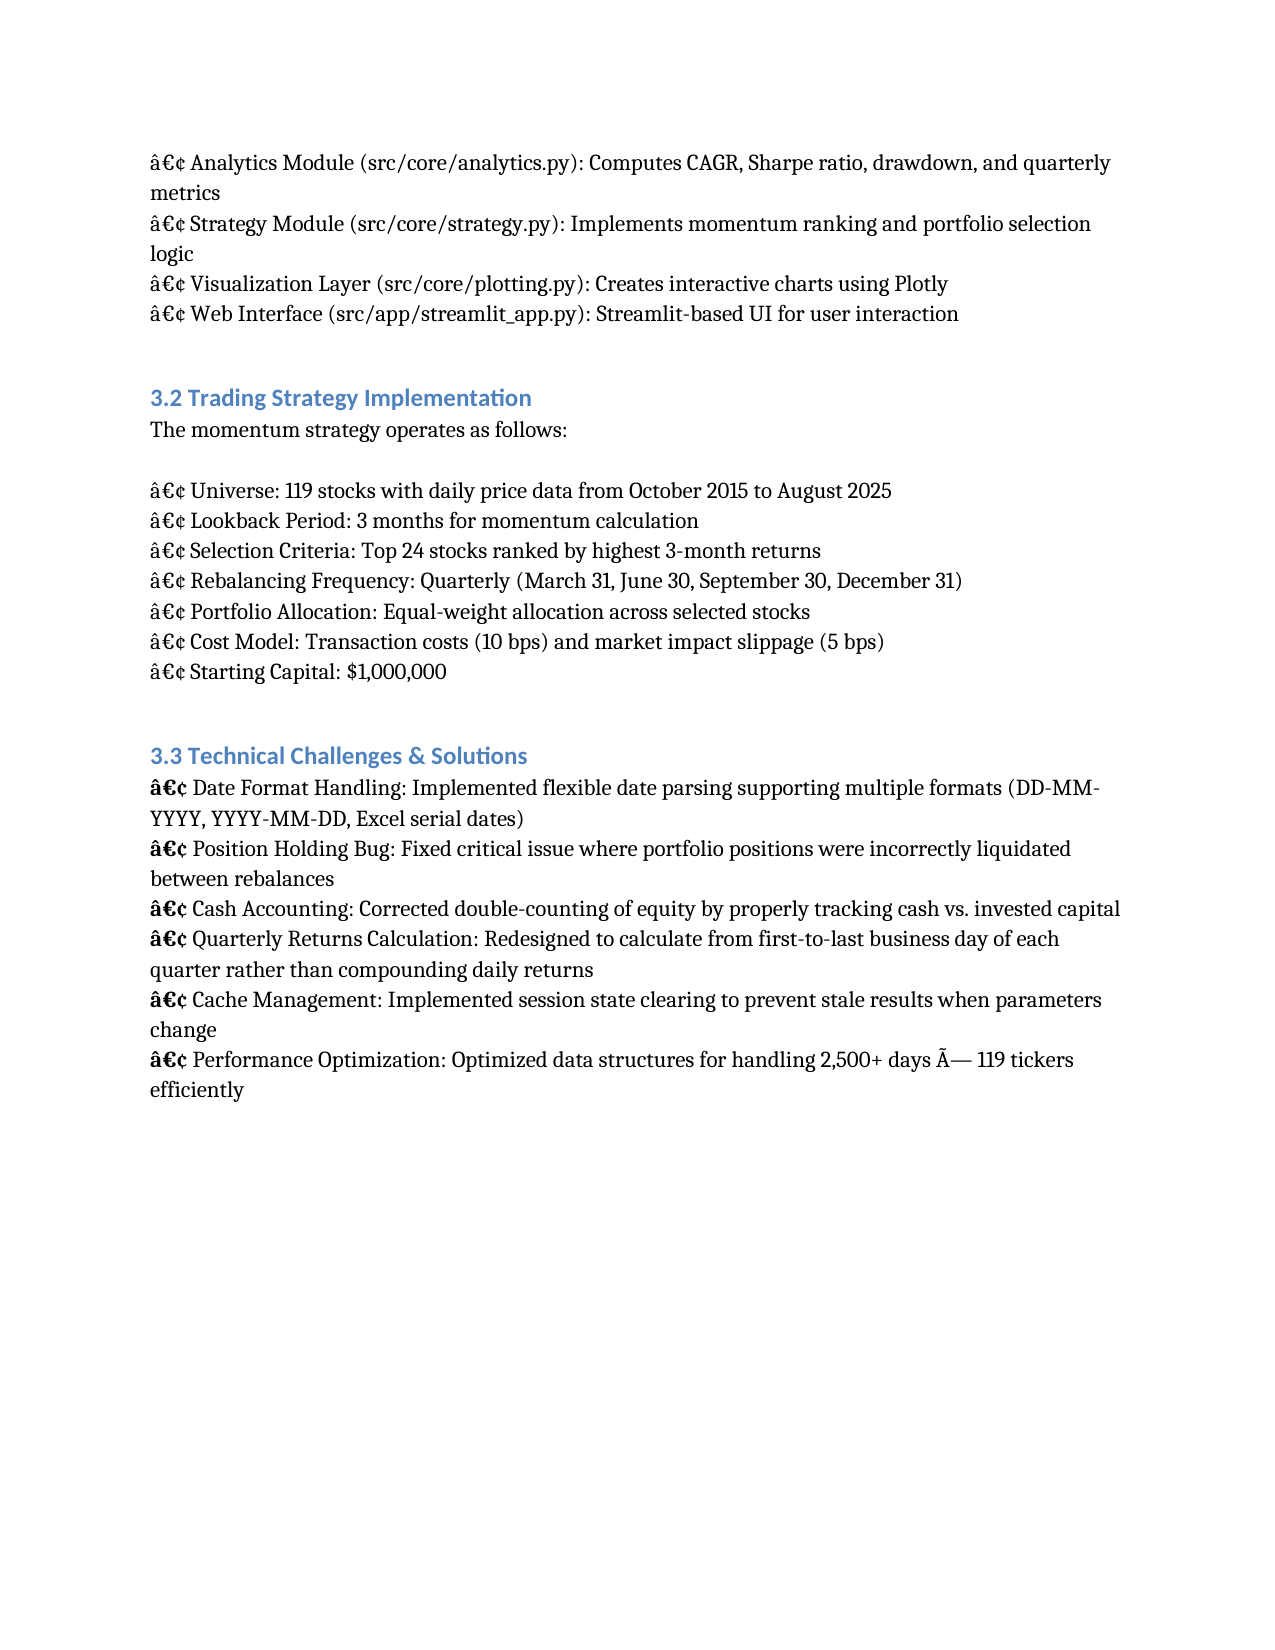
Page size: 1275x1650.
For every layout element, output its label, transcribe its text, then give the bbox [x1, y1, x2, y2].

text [150, 150, 1125, 358]
subtitle 3.3 Technical Challenges & Solutions [150, 740, 1125, 771]
text The momentum strategy operates as follows: â€¢ Universe: 119 stocks with daily price data from October 2015 to August 2025 â€¢ Lookback Period: 3 months for momentum calculation â€¢ Selection Criteria: Top 24 stocks ranked by highest 3-month returns â€¢ Rebalancing Frequency: Quarterly (March 31, June 30, September 30, December 31) â€¢ Portfolio Allocation: Equal-weight allocation across selected stocks â€¢ Cost Model: Transaction costs (10 bps) and market impact slippage (5 bps) â€¢ Starting Capital: $1,000,000 [150, 417, 1125, 716]
text â€¢ Date Format Handling: Implemented flexible date parsing supporting multiple formats (DD-MM-YYYY, YYYY-MM-DD, Excel serial dates) â€¢ Position Holding Bug: Fixed critical issue where portfolio positions were incorrectly liquidated between rebalances â€¢ Cash Accounting: Corrected double-counting of equity by properly tracking cash vs. invested capital â€¢ Quarterly Returns Calculation: Redesigned to calculate from first-to-last business day of each quarter rather than compounding daily returns â€¢ Cache Management: Implemented session state clearing to prevent stale results when parameters change â€¢ Performance Optimization: Optimized data structures for handling 2,500+ days Ã— 119 tickers efficiently [150, 775, 1125, 1134]
subtitle 3.2 Trading Strategy Implementation [150, 382, 1125, 413]
